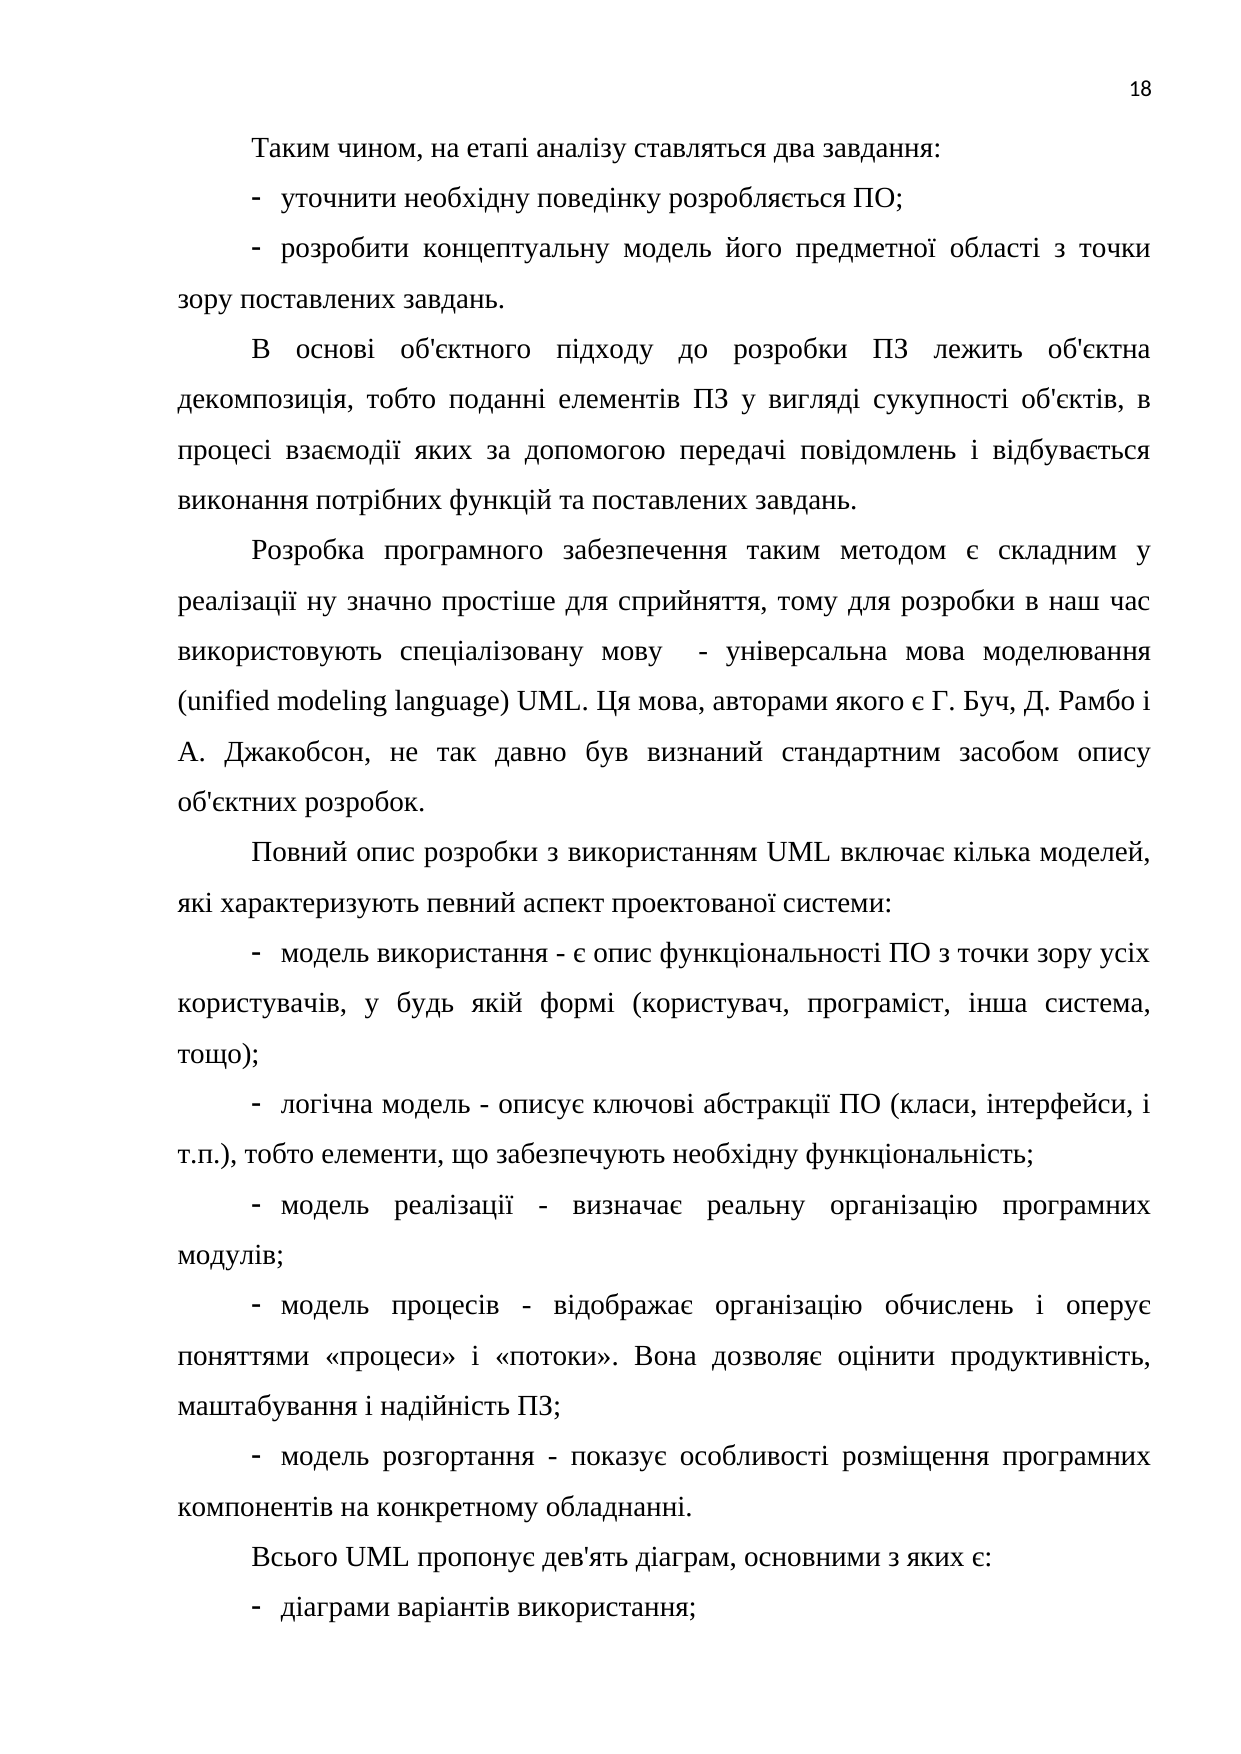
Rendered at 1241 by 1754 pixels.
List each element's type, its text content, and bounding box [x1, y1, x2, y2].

text В основі об'єктного підходу до розробки ПЗ лежить об'єктна декомпозиція, тобто поданні елементів ПЗ у вигляді сукупності об'єктів, в процесі взаємодії яких за допомогою передачі повідомлень і відбувається виконання потрібних функцій та поставлених завдань. [177, 331, 1152, 516]
list модель реалізації - визначає реальну організацію програмних модулів; [177, 1187, 1152, 1271]
text Всього UML пропонує дев'ять діаграм, основними з яких є: [177, 1539, 1152, 1573]
list розробити концептуальну модель його предметної області з точки зору поставлених завдань. [177, 231, 1152, 314]
list логічна модель - описує ключові абстракції ПО (класи, інтерфейси, і т.п.), тобто елементи, що забезпечують необхідну функціональність; [177, 1086, 1152, 1170]
text Повний опис розробки з використанням UML включає кілька моделей, які характеризують певний аспект проектованої системи: [177, 834, 1152, 918]
list уточнити необхідну поведінку розробляється ПО; [177, 180, 1152, 214]
list модель процесів - відображає організацію обчислень і оперує поняттями «процеси» і «потоки». Вона дозволяє оцінити продуктивність, маштабування і надійність ПЗ; [177, 1287, 1152, 1422]
text Розробка програмного забезпечення таким методом є складним у реалізації ну значно простіше для сприйняття, тому для розробки в наш час використовують спеціалізовану мову - універсальна мова моделювання (unified modeling language) UML. Ця мова, авторами якого є Г. Буч, Д. Рамбо і А. Джакобсон, не так давно був визнаний стандартним засобом опису об'єктних розробок. [177, 532, 1152, 818]
list модель використання - є опис функціональності ПО з точки зору усіх користувачів, у будь якій формі (користувач, програміст, інша система, тощо); [177, 935, 1152, 1069]
list модель розгортання - показує особливості розміщення програмних компонентів на конкретному обладнанні. [177, 1438, 1152, 1522]
text Таким чином, на етапі аналізу ставляться два завдання: [177, 130, 1152, 163]
list діаграми варіантів використання; [177, 1589, 1152, 1623]
